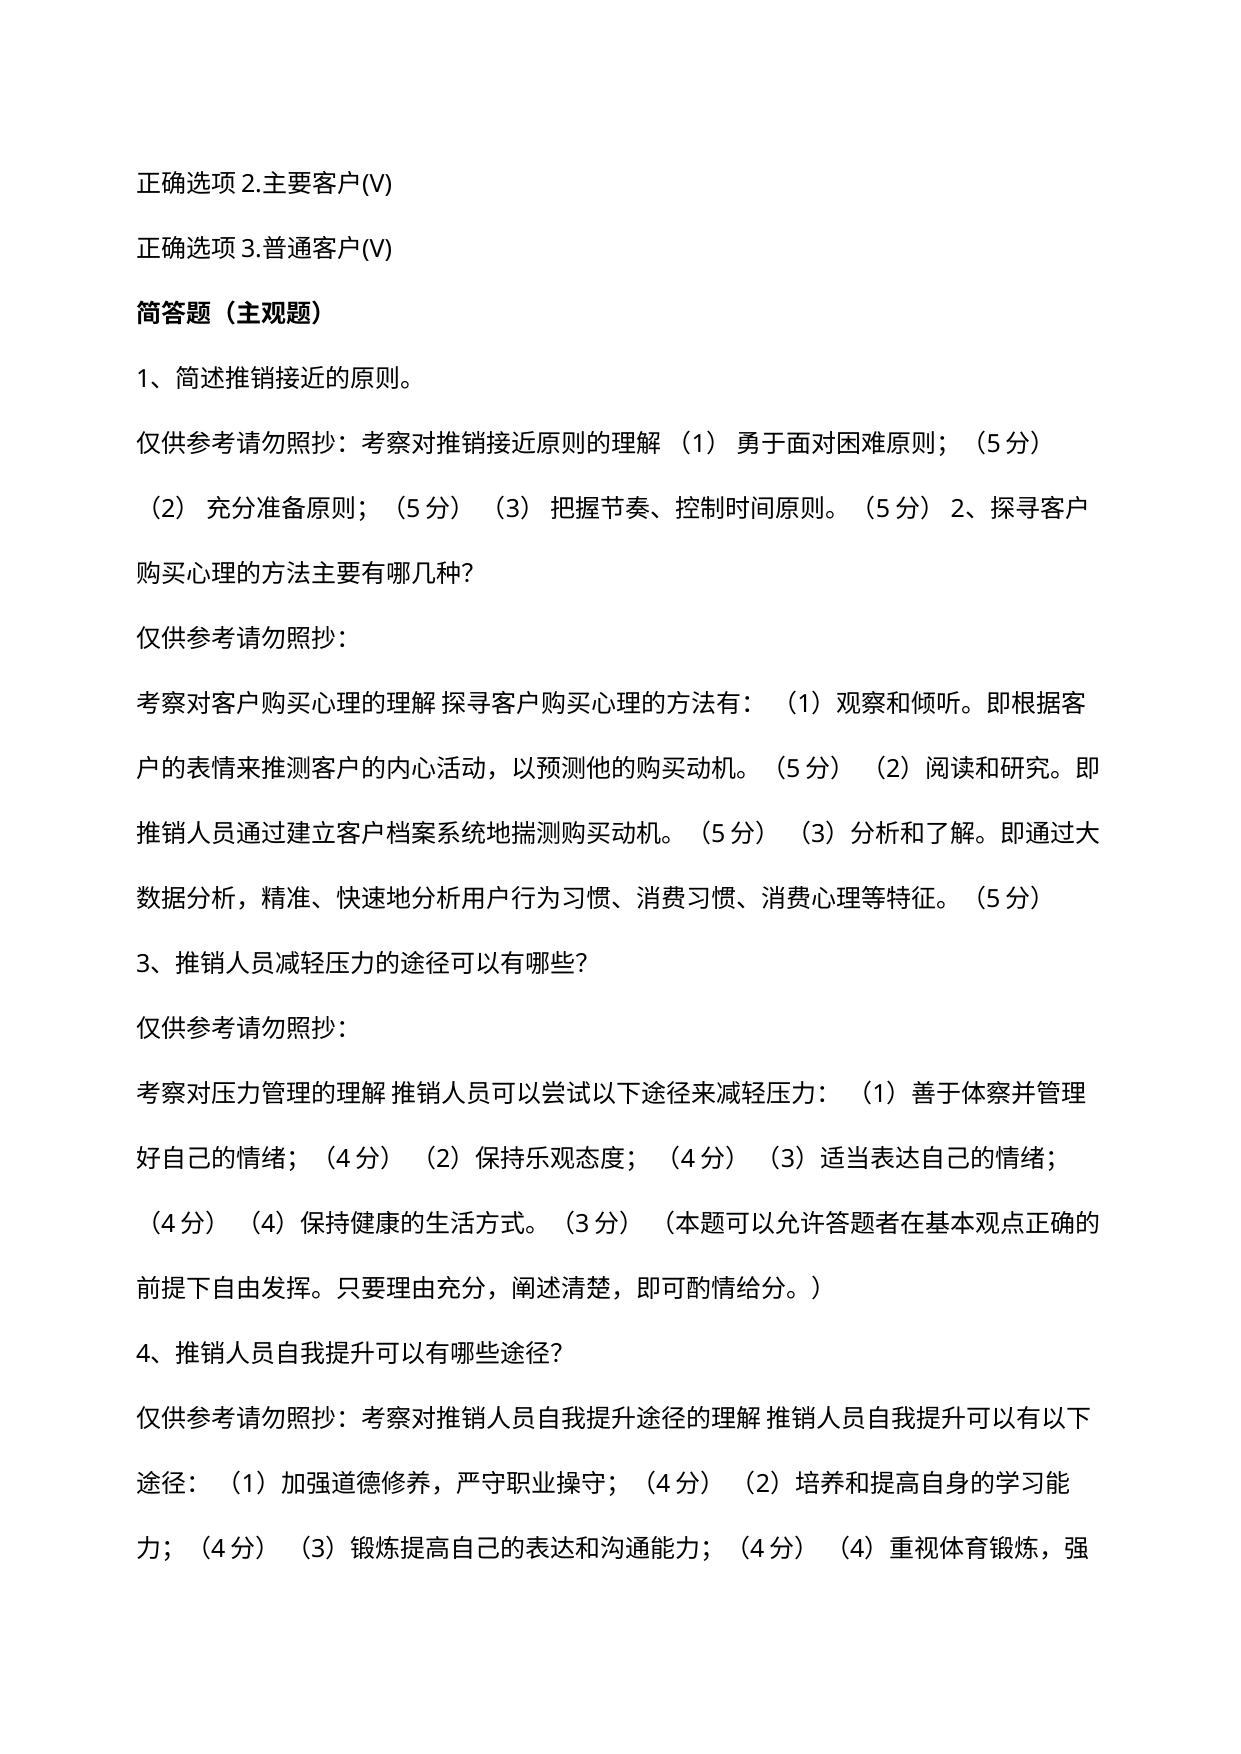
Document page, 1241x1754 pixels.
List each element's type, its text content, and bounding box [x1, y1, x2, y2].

text 简答题（主观题） [136, 279, 1104, 344]
text 考察对客户购买心理的理解 探寻客户购买心理的方法有： （1）观察和倾听。即根据客户的表情来推测客户的内心活动，以预测他的购买动机。（5分） （2）阅读和研究。即推销人员通过建立客户档案系统地揣测购买动机。（5分） （3）分析和了解。即通过大数据分析，精准、快速地分析用户行为习惯、消费习惯、消费心理等特征。（5分） [136, 669, 1104, 929]
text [136, 149, 1104, 279]
text 3、推销人员减轻压力的途径可以有哪些？ 仅供参考请勿照抄： [136, 929, 1104, 1059]
text 1、简述推销接近的原则。 仅供参考请勿照抄：考察对推销接近原则的理解 （1） 勇于面对困难原则；（5分） （2） 充分准备原则；（5分） （3） 把握节奏、控制时间原则。（5分） 2、探寻客户购买心理的方法主要有哪几种？ 仅供参考请勿照抄： [136, 344, 1104, 669]
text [136, 1319, 1104, 1579]
text 考察对压力管理的理解 推销人员可以尝试以下途径来减轻压力： （1）善于体察并管理好自己的情绪；（4分） （2）保持乐观态度； （4分） （3）适当表达自己的情绪； （4分） （4）保持健康的生活方式。（3分） （本题可以允许答题者在基本观点正确的前提下自由发挥。只要理由充分，阐述清楚，即可酌情给分。） [136, 1059, 1104, 1319]
